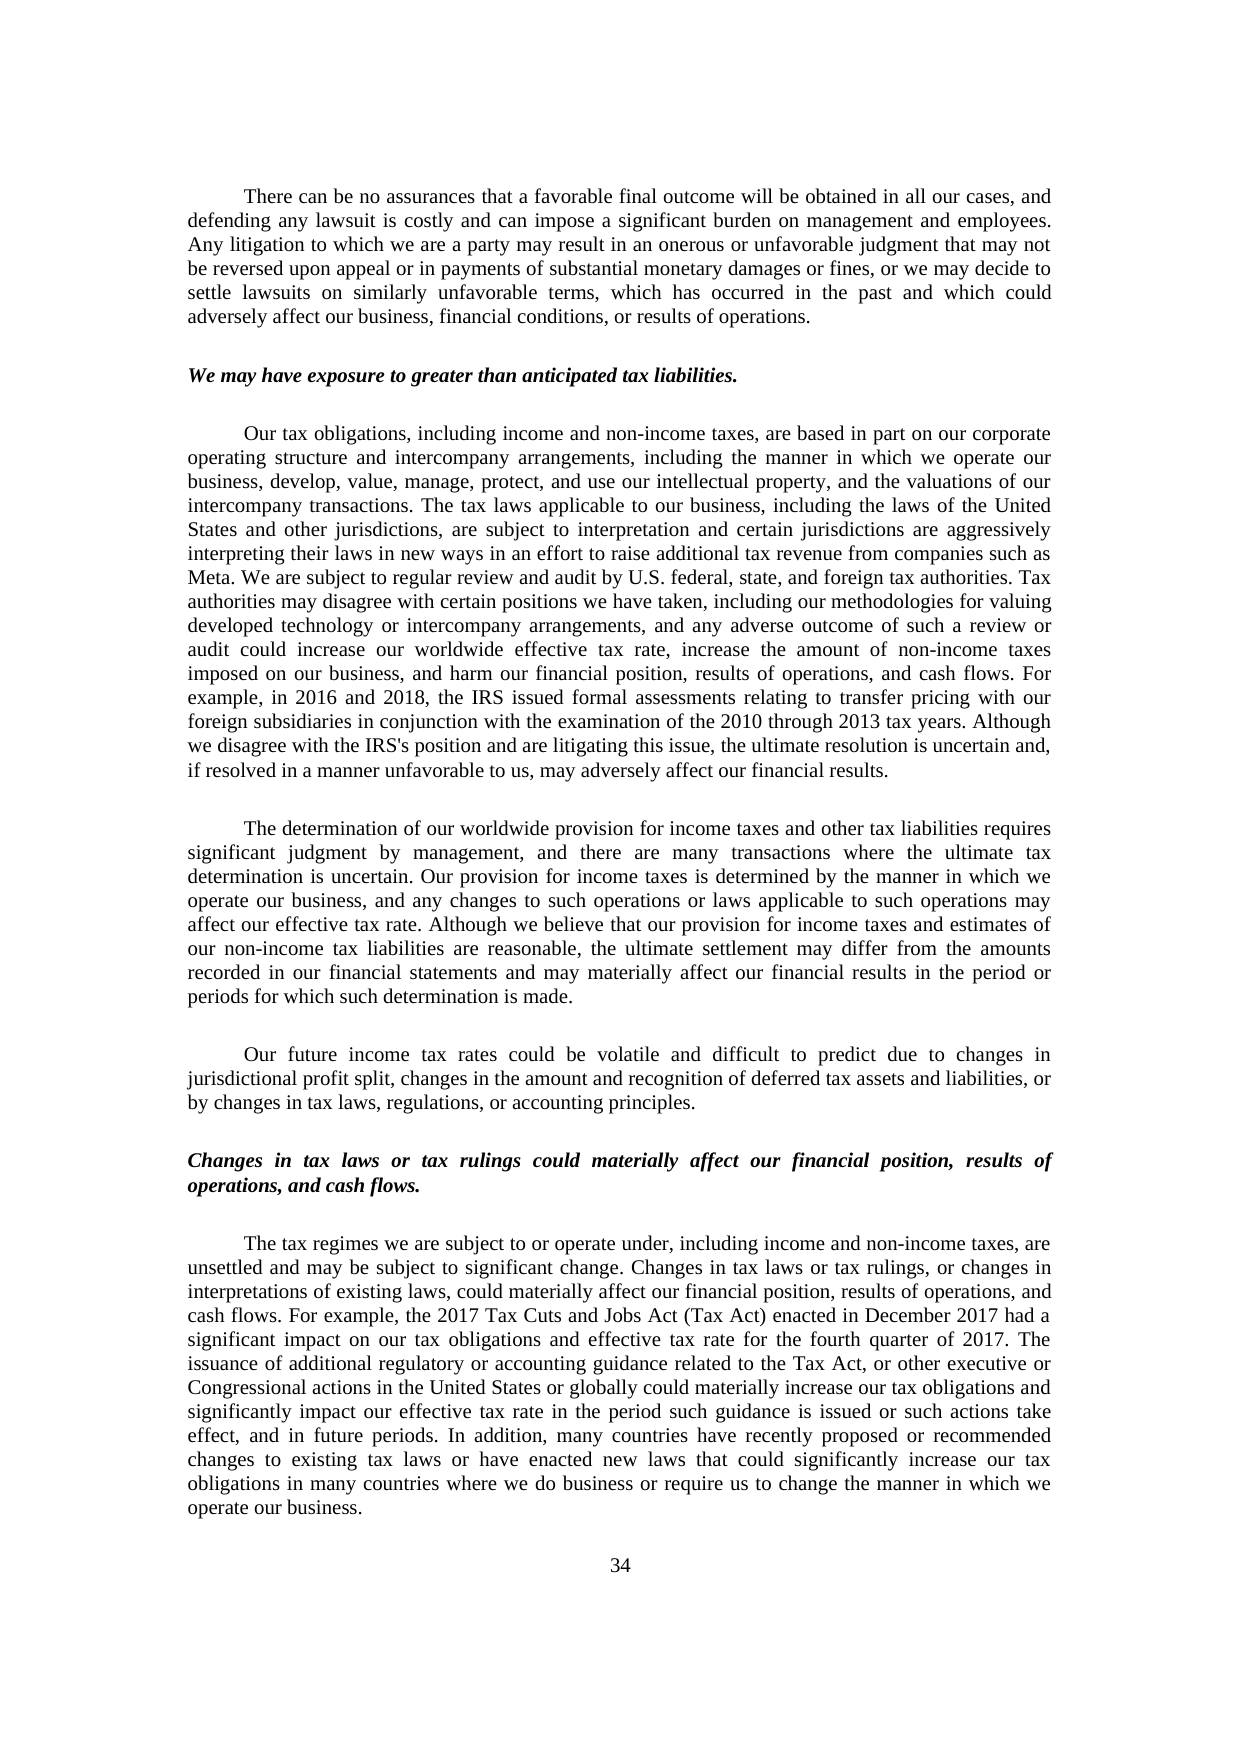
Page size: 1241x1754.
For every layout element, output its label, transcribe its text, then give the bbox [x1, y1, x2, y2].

text The tax regimes we are subject to or operate under, including income and non-income taxes, are unsettled and may be subject to significant change. Changes in tax laws or tax rulings, or changes in interpretations of existing laws, could materially affect our financial position, results of operations, and cash flows. For example, the 2017 Tax Cuts and Jobs Act (Tax Act) enacted in December 2017 had a significant impact on our tax obligations and effective tax rate for the fourth quarter of 2017. The issuance of additional regulatory or accounting guidance related to the Tax Act, or other executive or Congressional actions in the United States or globally could materially increase our tax obligations and significantly impact our effective tax rate in the period such guidance is issued or such actions take effect, and in future periods. In addition, many countries have recently proposed or recommended changes to existing tax laws or have enacted new laws that could significantly increase our tax obligations in many countries where we do business or require us to change the manner in which we operate our business. [187, 1231, 1053, 1519]
text The determination of our worldwide provision for income taxes and other tax liabilities requires significant judgment by management, and there are many transactions where the ultimate tax determination is uncertain. Our provision for income taxes is determined by the manner in which we operate our business, and any changes to such operations or laws applicable to such operations may affect our effective tax rate. Although we believe that our provision for income taxes and estimates of our non-income tax liabilities are reasonable, the ultimate settlement may differ from the amounts recorded in our financial statements and may materially affect our financial results in the period or periods for which such determination is made. [187, 816, 1053, 1008]
text We may have exposure to greater than anticipated tax liabilities. [187, 362, 1053, 387]
text There can be no assurances that a favorable final outcome will be obtained in all our cases, and defending any lawsuit is costly and can impose a significant burden on management and employees. Any litigation to which we are a party may result in an onerous or unfavorable judgment that may not be reversed upon appeal or in payments of substantial monetary damages or fines, or we may decide to settle lawsuits on similarly unfavorable terms, which has occurred in the past and which could adversely affect our business, financial conditions, or results of operations. [187, 184, 1053, 328]
text 34 [187, 1553, 1053, 1577]
text Our future income tax rates could be volatile and difficult to predict due to changes in jurisdictional profit split, changes in the amount and recognition of deferred tax assets and liabilities, or by changes in tax laws, regulations, or accounting principles. [187, 1042, 1053, 1114]
text Our tax obligations, including income and non-income taxes, are based in part on our corporate operating structure and intercompany arrangements, including the manner in which we operate our business, develop, value, manage, protect, and use our intellectual property, and the valuations of our intercompany transactions. The tax laws applicable to our business, including the laws of the United States and other jurisdictions, are subject to interpretation and certain jurisdictions are aggressively interpreting their laws in new ways in an effort to raise additional tax revenue from companies such as Meta. We are subject to regular review and audit by U.S. federal, state, and foreign tax authorities. Tax authorities may disagree with certain positions we have taken, including our methodologies for valuing developed technology or intercompany arrangements, and any adverse outcome of such a review or audit could increase our worldwide effective tax rate, increase the amount of non-income taxes imposed on our business, and harm our financial position, results of operations, and cash flows. For example, in 2016 and 2018, the IRS issued formal assessments relating to transfer pricing with our foreign subsidiaries in conjunction with the examination of the 2010 through 2013 tax years. Although we disagree with the IRS's position and are litigating this issue, the ultimate resolution is uncertain and, if resolved in a manner unfavorable to us, may adversely affect our financial results. [187, 421, 1053, 782]
text Changes in tax laws or tax rulings could materially affect our financial position, results of operations, and cash flows. [187, 1148, 1053, 1197]
